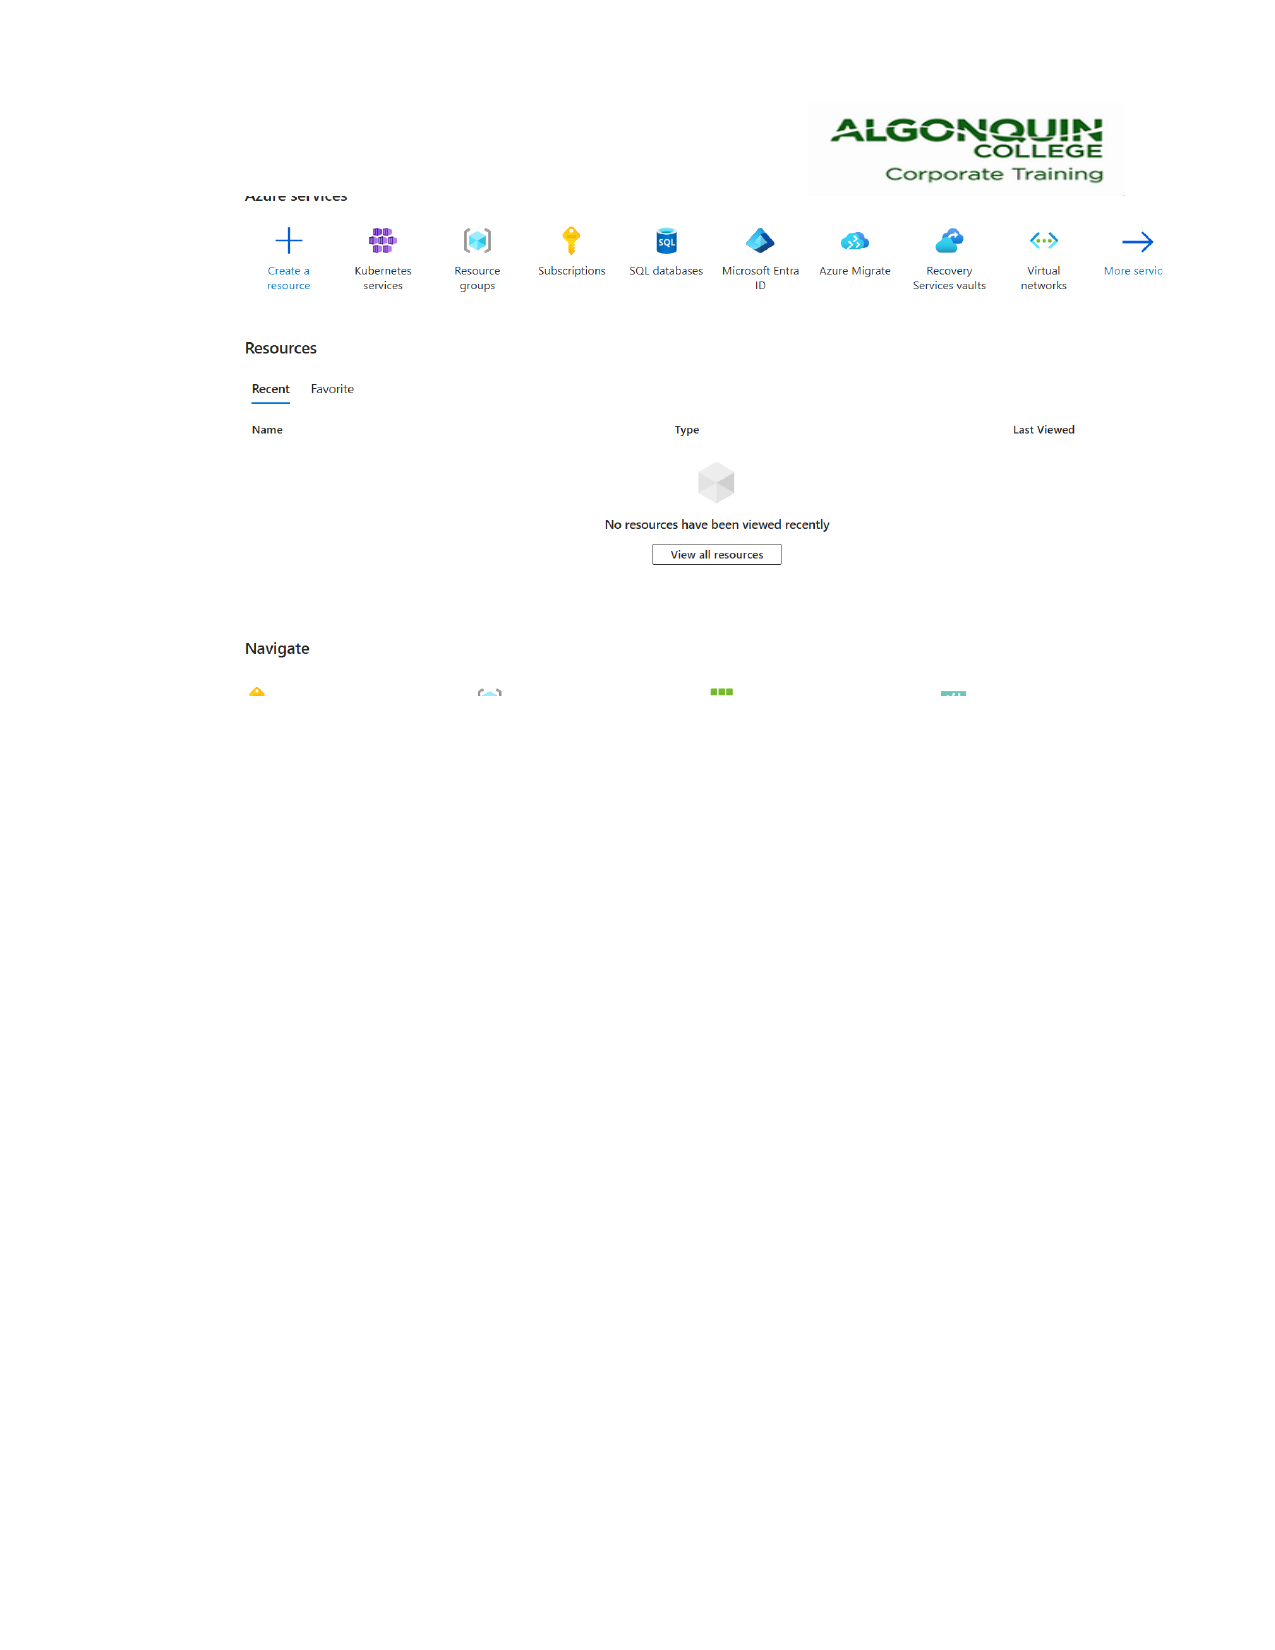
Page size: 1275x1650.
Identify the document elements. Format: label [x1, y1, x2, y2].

picture [187, 103, 1163, 696]
